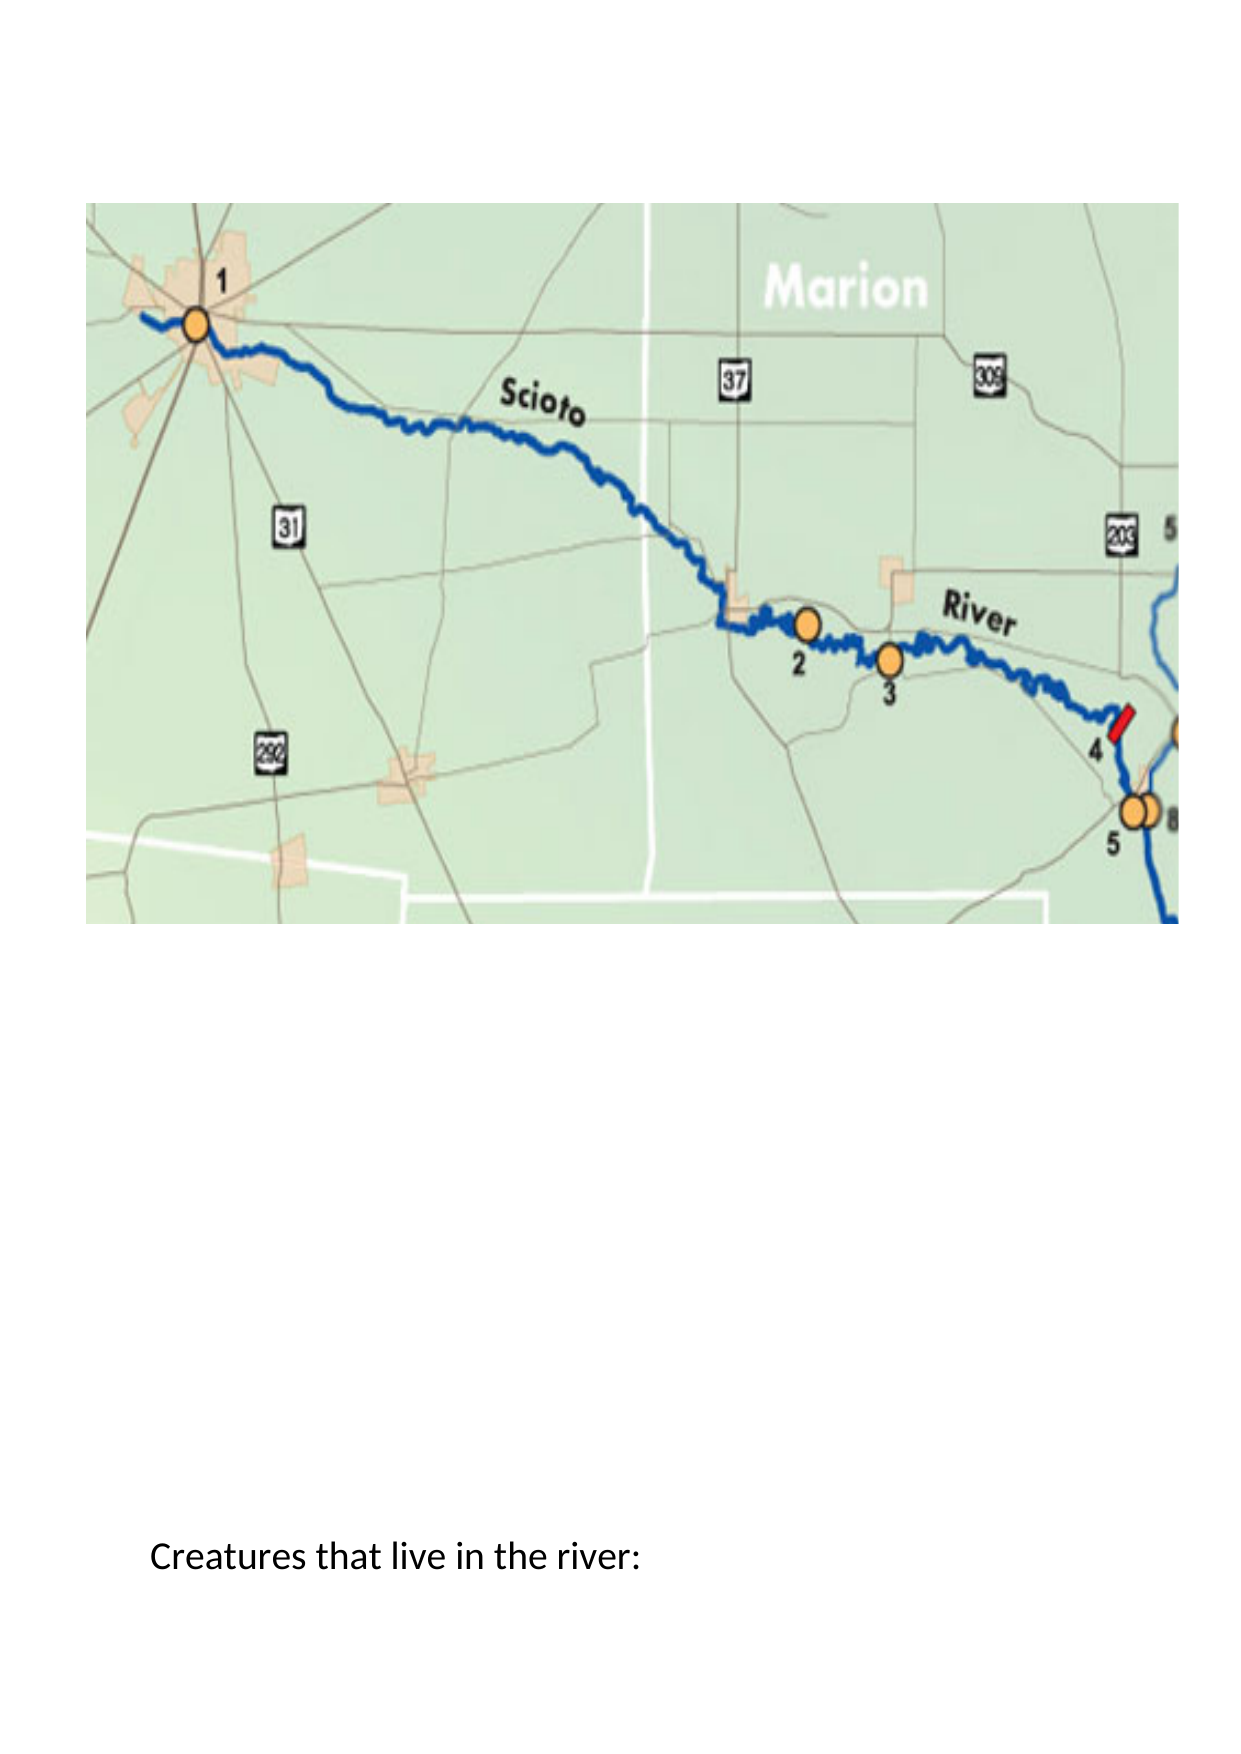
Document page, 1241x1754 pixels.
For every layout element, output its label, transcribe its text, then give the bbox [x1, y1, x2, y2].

picture [86, 203, 1179, 924]
text Creatures that live in the river: [150, 1531, 1090, 1579]
